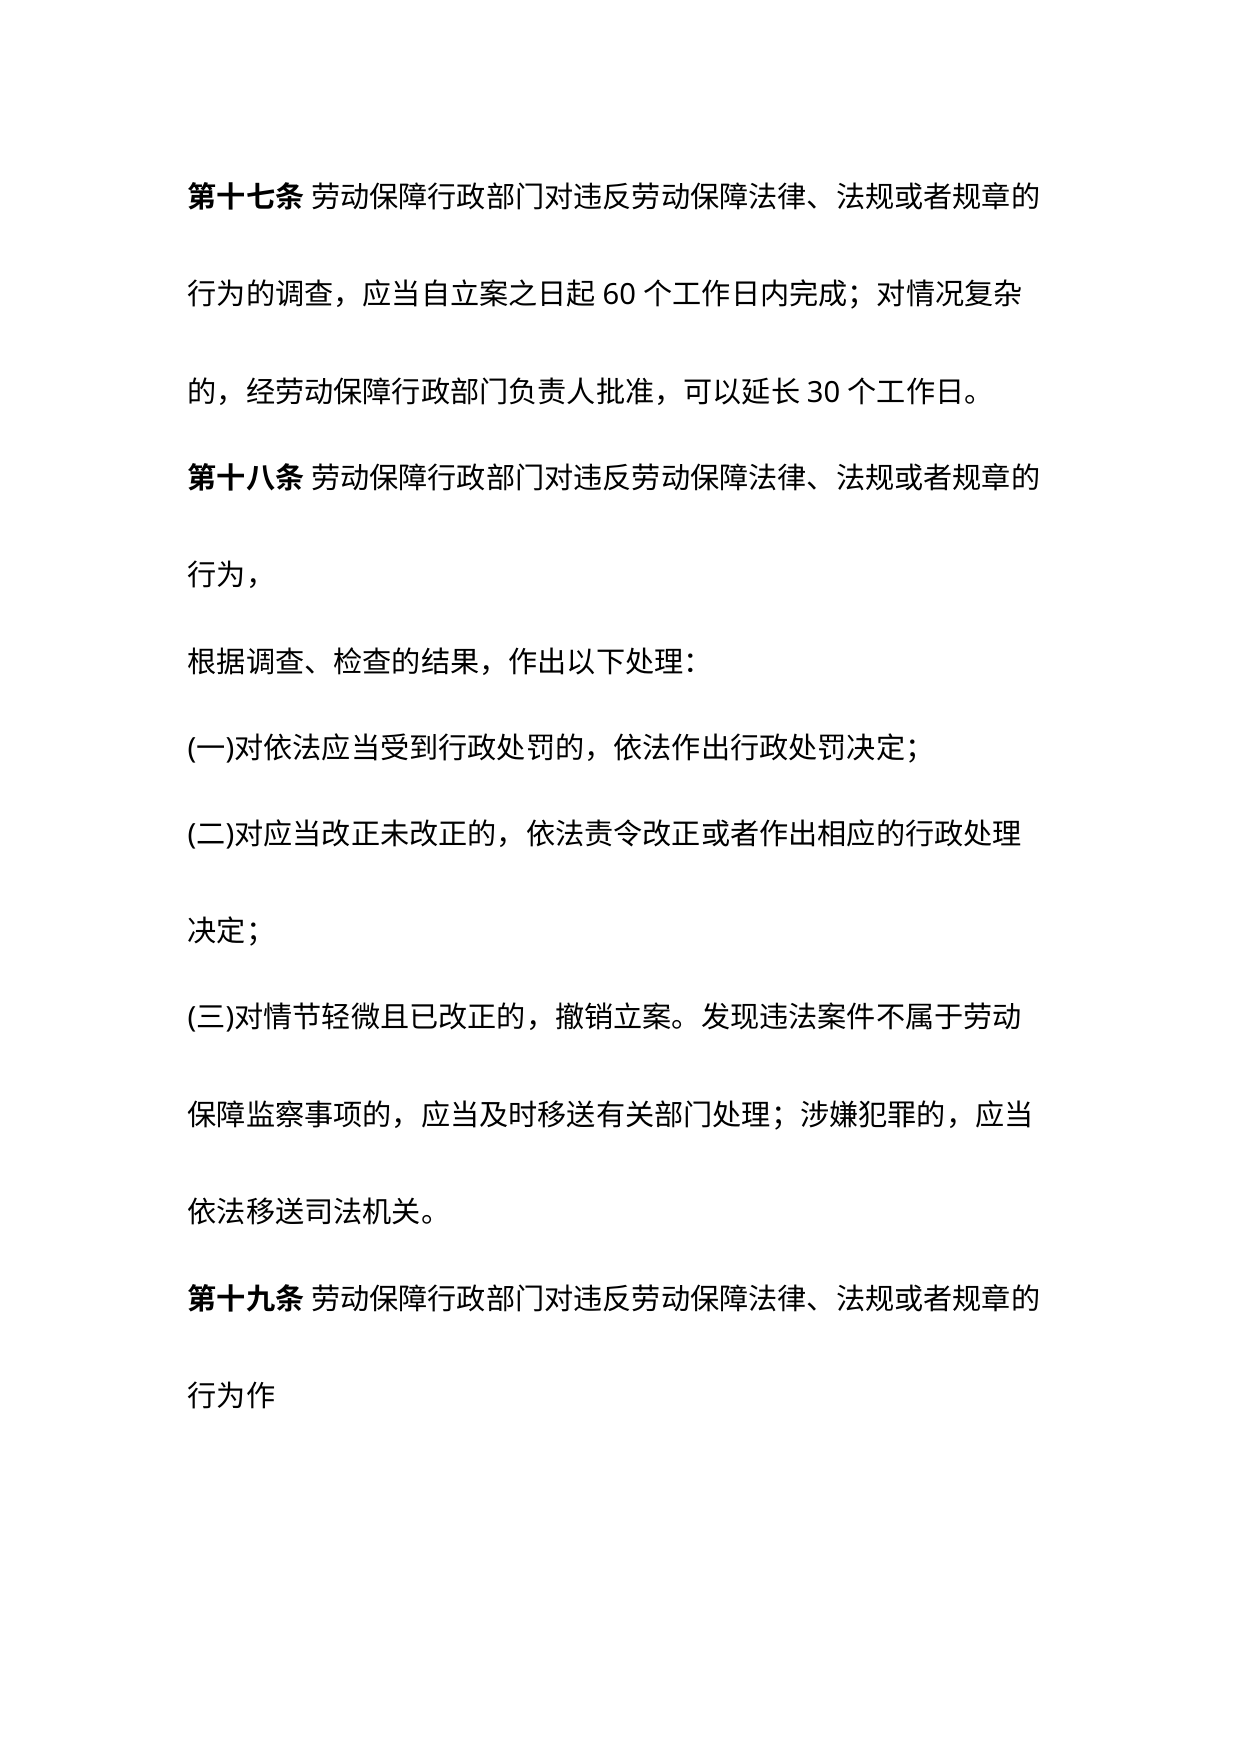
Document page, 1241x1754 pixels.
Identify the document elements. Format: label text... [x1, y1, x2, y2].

text 第十七条 劳动保障行政部门对违反劳动保障法律、法规或者规章的行为的调查，应当自立案之日起 60 个工作日内完成；对情况复杂的，经劳动保障行政部门负责人批准，可以延长 30 个工作日。 [187, 162, 1042, 422]
text (三)对情节轻微且已改正的，撤销立案。发现违法案件不属于劳动保障监察事项的，应当及时移送有关部门处理；涉嫌犯罪的，应当依法移送司法机关。 [187, 983, 1042, 1243]
text 第十九条 劳动保障行政部门对违反劳动保障法律、法规或者规章的行为作 [187, 1264, 1042, 1426]
text (一)对依法应当受到行政处罚的，依法作出行政处罚决定； [187, 713, 1042, 778]
text (二)对应当改正未改正的，依法责令改正或者作出相应的行政处理决定； [187, 799, 1042, 962]
text 根据调查、检查的结果，作出以下处理： [187, 627, 1042, 692]
text 第十八条 劳动保障行政部门对违反劳动保障法律、法规或者规章的行为， [187, 443, 1042, 606]
